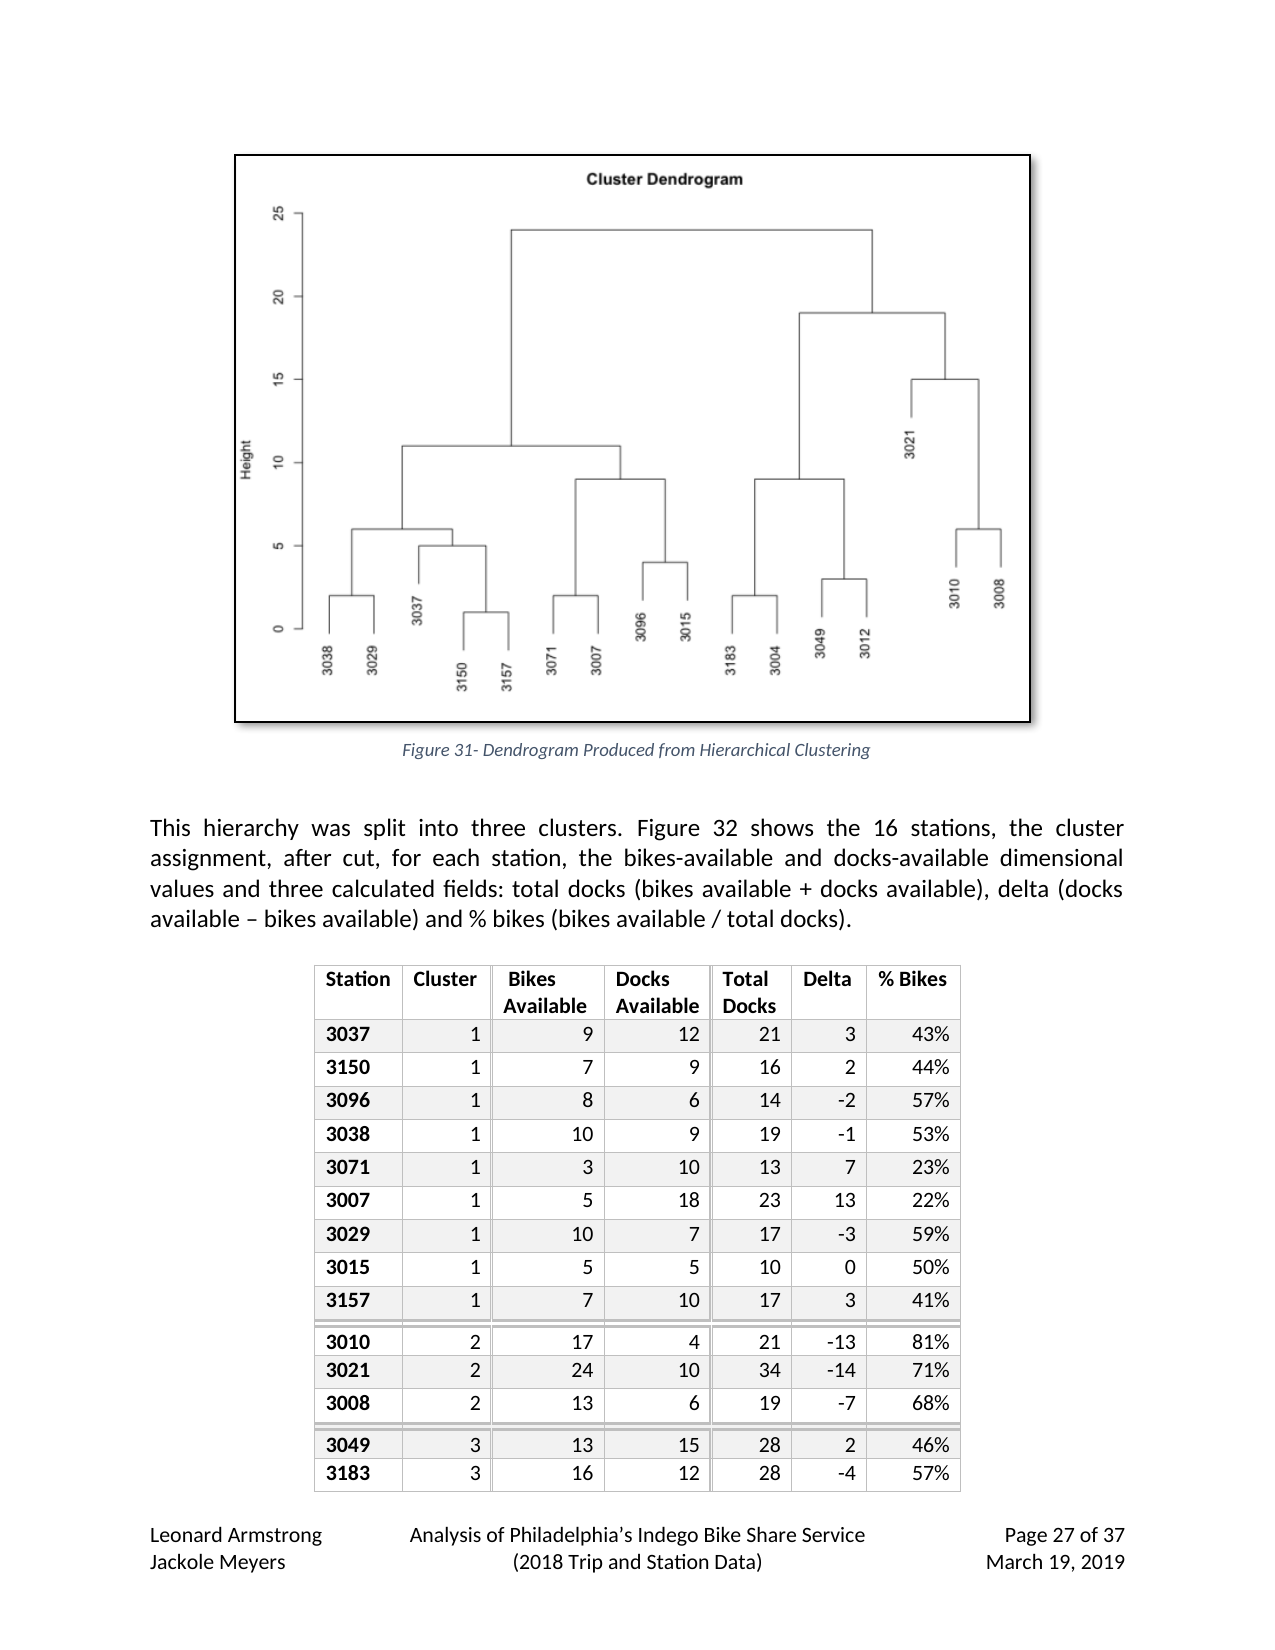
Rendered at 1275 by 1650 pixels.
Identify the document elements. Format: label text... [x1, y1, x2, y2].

table_cell 3071 [315, 1153, 402, 1186]
table_cell 3 [792, 1020, 866, 1052]
table_cell 9 [493, 1020, 604, 1052]
table_cell 19 [713, 1389, 791, 1422]
table_cell 23% [867, 1153, 960, 1186]
table_cell 10 [493, 1220, 604, 1252]
table_cell 10 [493, 1120, 604, 1152]
table_cell 7 [493, 1287, 604, 1319]
table_cell -14 [792, 1356, 866, 1388]
table_cell 7 [792, 1153, 866, 1186]
table_cell 9 [605, 1053, 709, 1086]
table_header Docks Available [605, 966, 709, 1019]
table_cell 59% [867, 1220, 960, 1252]
table_cell 43% [867, 1020, 960, 1052]
table_cell 3007 [315, 1187, 402, 1219]
table_cell 57% [867, 1459, 960, 1491]
text Figure 31- Dendrogram Produced from Hierarchical Clustering [150, 738, 1125, 761]
table_cell 19 [713, 1120, 791, 1152]
table_cell 3038 [315, 1120, 402, 1152]
table_cell 3 [792, 1287, 866, 1319]
table_cell -4 [792, 1459, 866, 1491]
table_cell 22% [867, 1187, 960, 1219]
table_cell 2 [792, 1431, 866, 1458]
table_cell 2 [792, 1053, 866, 1086]
table_cell 3008 [315, 1389, 402, 1422]
text This hierarchy was split into three clusters. Figure 32 shows the 16 stations, the cluster assignment, after cut, for each station, the bikes-available and docks-available dimensional values and three calculated fields: total docks (bikes available + docks available), delta (docks available – bikes available) and % bikes (bikes available / total docks). [150, 812, 1125, 934]
table_cell 41% [867, 1287, 960, 1319]
table_cell 3015 [315, 1253, 402, 1286]
table_cell 71% [867, 1356, 960, 1388]
table_cell 81% [867, 1328, 960, 1355]
table_cell 18 [605, 1187, 709, 1219]
table_cell 3010 [315, 1328, 402, 1355]
table_cell 1 [403, 1087, 490, 1119]
table_cell 28 [713, 1459, 791, 1491]
table_cell 12 [605, 1459, 709, 1491]
table_cell 3037 [315, 1020, 402, 1052]
table_cell 21 [713, 1328, 791, 1355]
table_cell 1 [403, 1253, 490, 1286]
table_cell 28 [713, 1431, 791, 1458]
table_cell 1 [403, 1120, 490, 1152]
table_cell 17 [493, 1328, 604, 1355]
table_header Bikes Available [493, 966, 604, 1019]
table_cell 13 [713, 1153, 791, 1186]
table_cell 3 [403, 1459, 490, 1491]
table_cell -2 [792, 1087, 866, 1119]
table_cell 57% [867, 1087, 960, 1119]
table_cell 15 [605, 1431, 709, 1458]
table_cell 8 [493, 1087, 604, 1119]
table_cell 9 [605, 1120, 709, 1152]
table_cell 5 [493, 1187, 604, 1219]
table_cell 2 [403, 1356, 490, 1388]
table_cell 3150 [315, 1053, 402, 1086]
table_cell 68% [867, 1389, 960, 1422]
table_cell 46% [867, 1431, 960, 1458]
table_cell 1 [403, 1287, 490, 1319]
table_cell 1 [403, 1220, 490, 1252]
table_cell 2 [403, 1319, 492, 1355]
table_header Cluster [403, 966, 490, 1019]
table_header Station [315, 966, 402, 1019]
table_cell 34 [713, 1356, 791, 1388]
table_cell 3096 [315, 1087, 402, 1119]
table_cell 10 [605, 1153, 709, 1186]
table_cell 5 [493, 1253, 604, 1286]
table_cell -1 [792, 1120, 866, 1152]
table_cell 6 [605, 1087, 709, 1119]
table_cell 1 [403, 1020, 490, 1052]
table_header Total Docks [713, 966, 791, 1019]
table_cell 3 [493, 1153, 604, 1186]
table_cell 14 [713, 1087, 791, 1119]
table_cell 6 [605, 1389, 709, 1422]
table_cell 21 [713, 1020, 791, 1052]
table_cell 16 [713, 1053, 791, 1086]
table_header Delta [792, 966, 866, 1019]
table_cell 1 [403, 1153, 490, 1186]
table_cell 13 [792, 1187, 866, 1219]
table_cell 53% [867, 1120, 960, 1152]
table_cell 10 [713, 1253, 791, 1286]
table_cell 3157 [315, 1287, 402, 1319]
table_cell 16 [493, 1459, 604, 1491]
table_cell -13 [792, 1328, 866, 1355]
table_cell -7 [792, 1389, 866, 1422]
table_cell 13 [493, 1431, 604, 1458]
table_cell 4 [605, 1328, 709, 1355]
table_cell 0 [792, 1253, 866, 1286]
table_cell 3049 [315, 1431, 402, 1458]
table_cell 10 [605, 1356, 709, 1388]
table_cell 24 [493, 1356, 604, 1388]
table_cell 17 [713, 1287, 791, 1319]
table_cell -3 [792, 1220, 866, 1252]
table_cell 1 [403, 1053, 490, 1086]
table_cell 23 [713, 1187, 791, 1219]
table_cell 12 [605, 1020, 709, 1052]
table_cell 10 [605, 1287, 709, 1319]
table_header % Bikes [867, 966, 960, 1019]
table_cell 17 [713, 1220, 791, 1252]
table_cell 7 [605, 1220, 709, 1252]
table_cell 5 [605, 1253, 709, 1286]
table_cell 13 [493, 1389, 604, 1422]
table_cell 3183 [315, 1459, 402, 1491]
table_cell 2 [403, 1389, 490, 1422]
table_cell 3 [403, 1422, 492, 1458]
table_cell 7 [493, 1053, 604, 1086]
table_cell 50% [867, 1253, 960, 1286]
table_cell 3021 [315, 1356, 402, 1388]
picture [236, 156, 1029, 721]
table_cell 44% [867, 1053, 960, 1086]
table_cell 3029 [315, 1220, 402, 1252]
table_cell 1 [403, 1187, 490, 1219]
